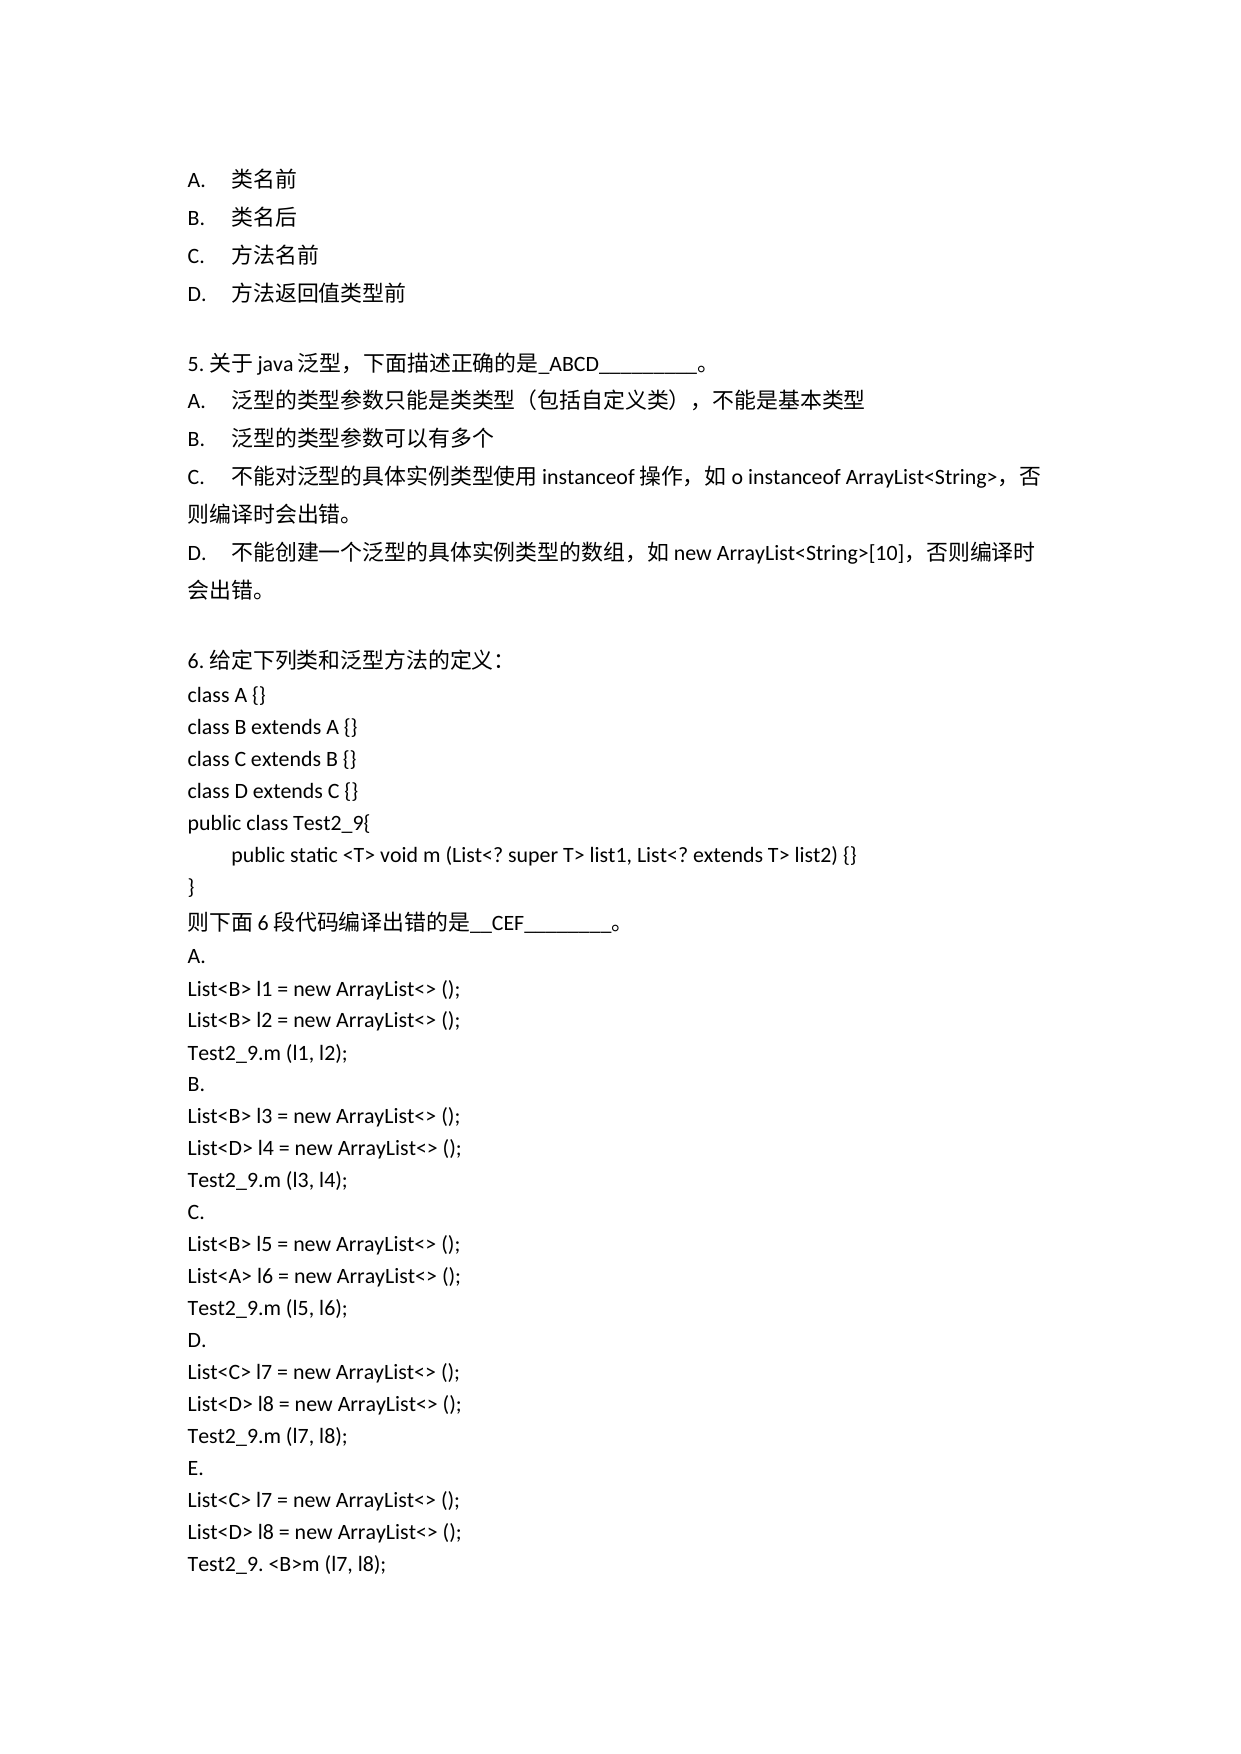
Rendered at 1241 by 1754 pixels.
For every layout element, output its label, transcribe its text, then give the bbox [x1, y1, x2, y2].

text Test2_9.m (l5, l6); [187, 1294, 1053, 1321]
text C. 方法名前 [187, 238, 1053, 269]
text Test2_9.m (l1, l2); [187, 1039, 1053, 1065]
text public class Test2_9{ [187, 809, 1053, 836]
text public static <T> void m (List<? super T> list1, List<? extends T> list2) {} [187, 841, 1053, 867]
text A. 类名前 [187, 162, 1053, 194]
text List<B> l5 = new ArrayList<> (); [187, 1231, 1053, 1257]
text D. [187, 1326, 1053, 1353]
text B. 类名后 [187, 200, 1053, 232]
text A. 泛型的类型参数只能是类类型（包括自定义类），不能是基本类型 [187, 383, 1053, 415]
text A. [187, 943, 1053, 969]
text D. 不能创建一个泛型的具体实例类型的数组，如 new ArrayList<String>[10]，否则编译时会出错。 [187, 535, 1053, 605]
text class A {} [187, 681, 1053, 708]
text class C extends B {} [187, 745, 1053, 772]
text B. 泛型的类型参数可以有多个 [187, 421, 1053, 453]
text List<A> l6 = new ArrayList<> (); [187, 1262, 1053, 1289]
text List<B> l2 = new ArrayList<> (); [187, 1007, 1053, 1033]
text class B extends A {} [187, 713, 1053, 739]
text 6. 给定下列类和泛型方法的定义： [187, 643, 1053, 675]
text C. 不能对泛型的具体实例类型使用instanceof操作，如 o instanceof ArrayList<String>，否则编译时会出错。 [187, 459, 1053, 529]
text Test2_9.m (l7, l8); [187, 1422, 1053, 1449]
text 5. 关于java泛型，下面描述正确的是_ABCD_________。 [187, 346, 1053, 377]
text class D extends C {} [187, 777, 1053, 803]
text 则下面6段代码编译出错的是__CEF________。 [187, 905, 1053, 936]
text D. 方法返回值类型前 [187, 276, 1053, 307]
text Test2_9.m (l3, l4); [187, 1167, 1053, 1193]
text } [187, 873, 1053, 899]
text C. [187, 1198, 1053, 1225]
text List<B> l3 = new ArrayList<> (); [187, 1103, 1053, 1129]
text E. [187, 1454, 1053, 1481]
text List<C> l7 = new ArrayList<> (); [187, 1358, 1053, 1385]
text Test2_9. <B>m (l7, l8); [187, 1550, 1053, 1577]
text List<D> l8 = new ArrayList<> (); [187, 1390, 1053, 1417]
text List<D> l8 = new ArrayList<> (); [187, 1518, 1053, 1545]
text B. [187, 1071, 1053, 1097]
text List<D> l4 = new ArrayList<> (); [187, 1134, 1053, 1161]
text List<C> l7 = new ArrayList<> (); [187, 1486, 1053, 1513]
text List<B> l1 = new ArrayList<> (); [187, 975, 1053, 1001]
